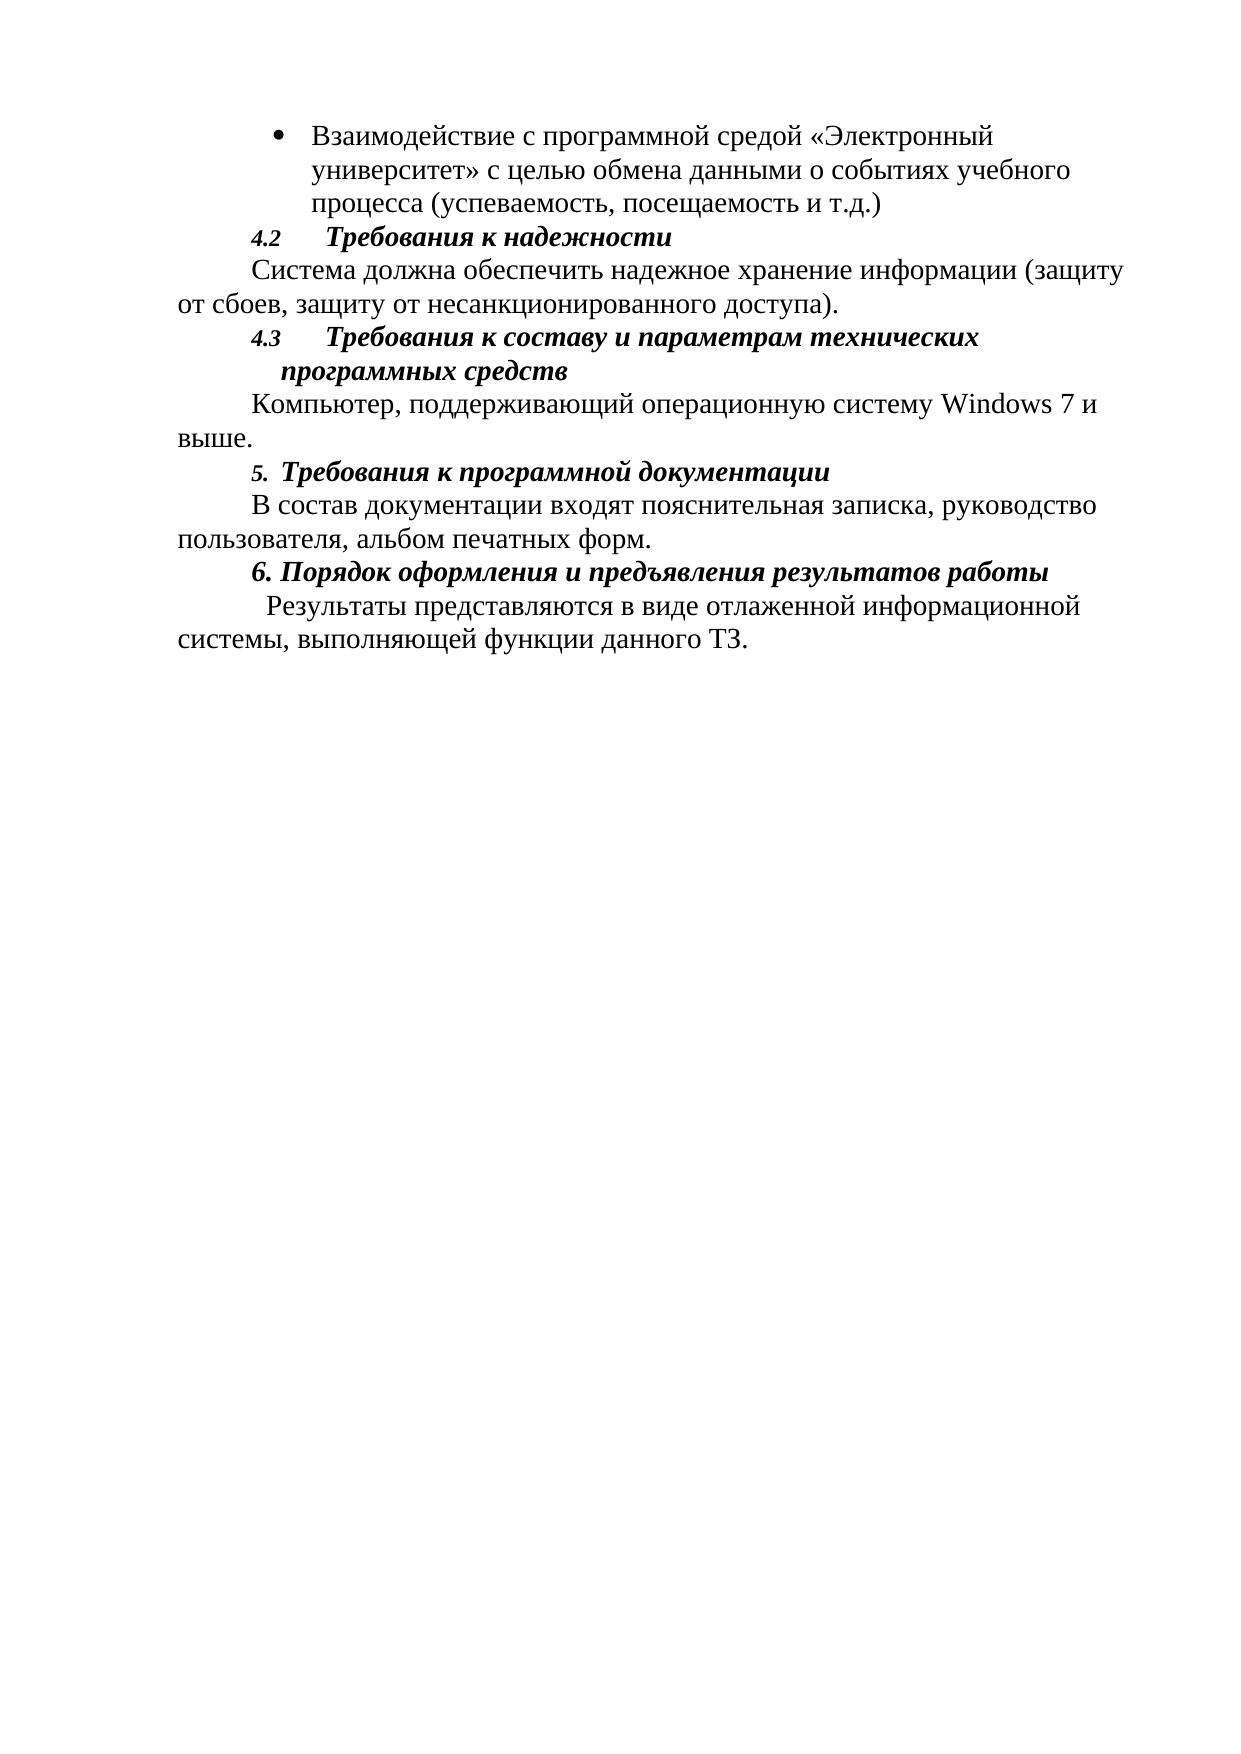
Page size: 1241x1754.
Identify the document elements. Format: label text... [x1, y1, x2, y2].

list Требования к составу и параметрам технических программных средств [251, 319, 1152, 387]
text В состав документации входят пояснительная записка, руководство пользователя, альбом печатных форм. [177, 487, 1152, 554]
list Требования к надежности [251, 219, 1152, 252]
text Компьютер, поддерживающий операционную систему Windows 7 и выше. [177, 387, 1152, 454]
list Требования к программной документации [251, 454, 1152, 487]
text 6. Порядок оформления и предъявления результатов работы [251, 554, 1152, 588]
list Взаимодействие с программной средой «Электронный университет» с целью обмена данными о событиях учебного процесса (успеваемость, посещаемость и т.д.) [274, 118, 1152, 219]
text Результаты представляются в виде отлаженной информационной системы, выполняющей функции данного ТЗ. [177, 588, 1152, 655]
text Система должна обеспечить надежное хранение информации (защиту от сбоев, защиту от несанкционированного доступа). [177, 252, 1152, 319]
